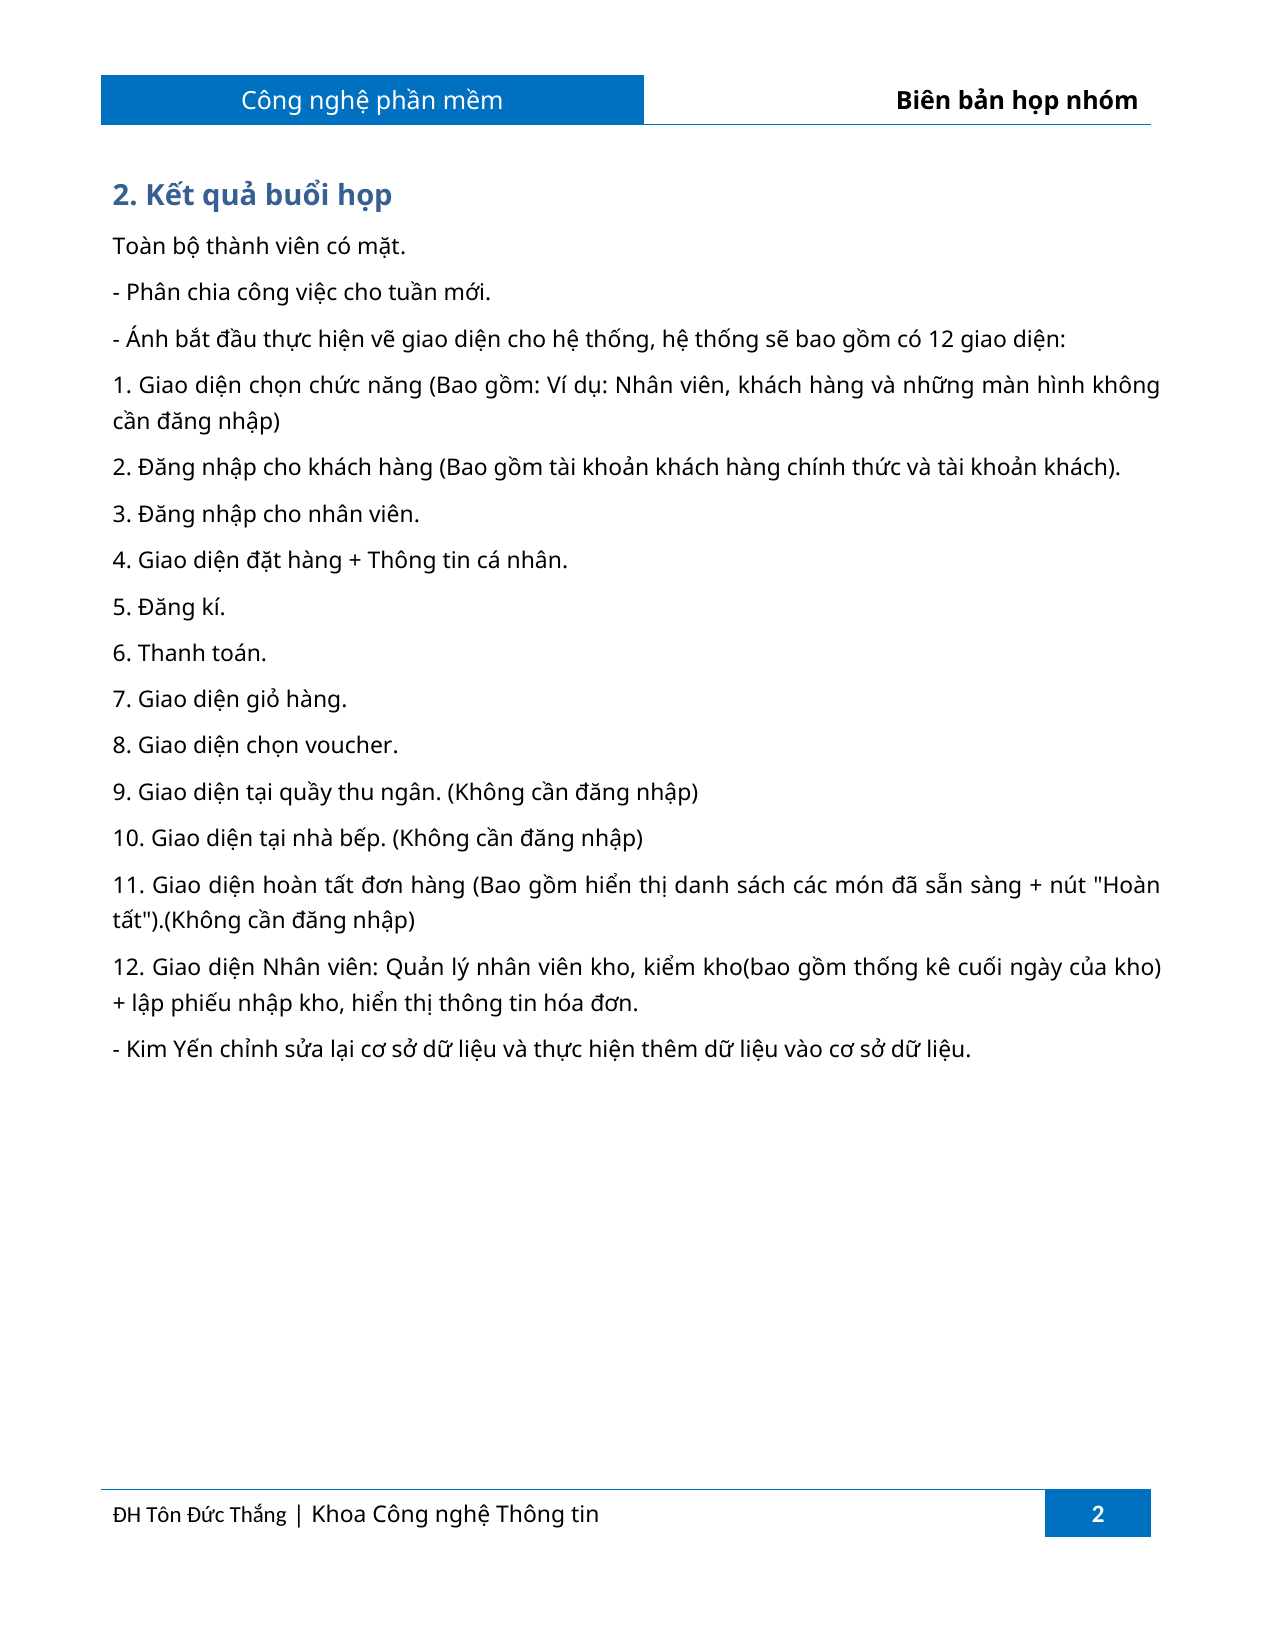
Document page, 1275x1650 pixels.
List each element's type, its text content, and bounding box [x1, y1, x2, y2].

text 5. Đăng kí. [112, 590, 1162, 622]
text Toàn bộ thành viên có mặt. [112, 230, 1162, 261]
text 7. Giao diện giỏ hàng. [112, 683, 1162, 714]
text 9. Giao diện tại quầy thu ngân. (Không cần đăng nhập) [112, 776, 1162, 807]
text 12. Giao diện Nhân viên: Quản lý nhân viên kho, kiểm kho(bao gồm thống kê cuối ngày của kho) + lập phiếu nhập kho, hiển thị thông tin hóa đơn. [112, 951, 1162, 1018]
text 1. Giao diện chọn chức năng (Bao gồm: Ví dụ: Nhân viên, khách hàng và những màn hình không cần đăng nhập) [112, 369, 1162, 436]
text 11. Giao diện hoàn tất đơn hàng (Bao gồm hiển thị danh sách các món đã sẵn sàng + nút "Hoàn tất").(Không cần đăng nhập) [112, 868, 1162, 936]
text - Phân chia công việc cho tuần mới. [112, 276, 1162, 308]
text 8. Giao diện chọn voucher. [112, 729, 1162, 761]
text 10. Giao diện tại nhà bếp. (Không cần đăng nhập) [112, 822, 1162, 853]
text 6. Thanh toán. [112, 637, 1162, 668]
text - Ánh bắt đầu thực hiện vẽ giao diện cho hệ thống, hệ thống sẽ bao gồm có 12 giao diện: [112, 323, 1162, 354]
subtitle Kết quả buổi họp [112, 174, 1162, 214]
text 4. Giao diện đặt hàng + Thông tin cá nhân. [112, 544, 1162, 575]
text 3. Đăng nhập cho nhân viên. [112, 498, 1162, 529]
text - Kim Yến chỉnh sửa lại cơ sở dữ liệu và thực hiện thêm dữ liệu vào cơ sở dữ liệu. [112, 1033, 1162, 1064]
text 2. Đăng nhập cho khách hàng (Bao gồm tài khoản khách hàng chính thức và tài khoản khách). [112, 451, 1162, 483]
